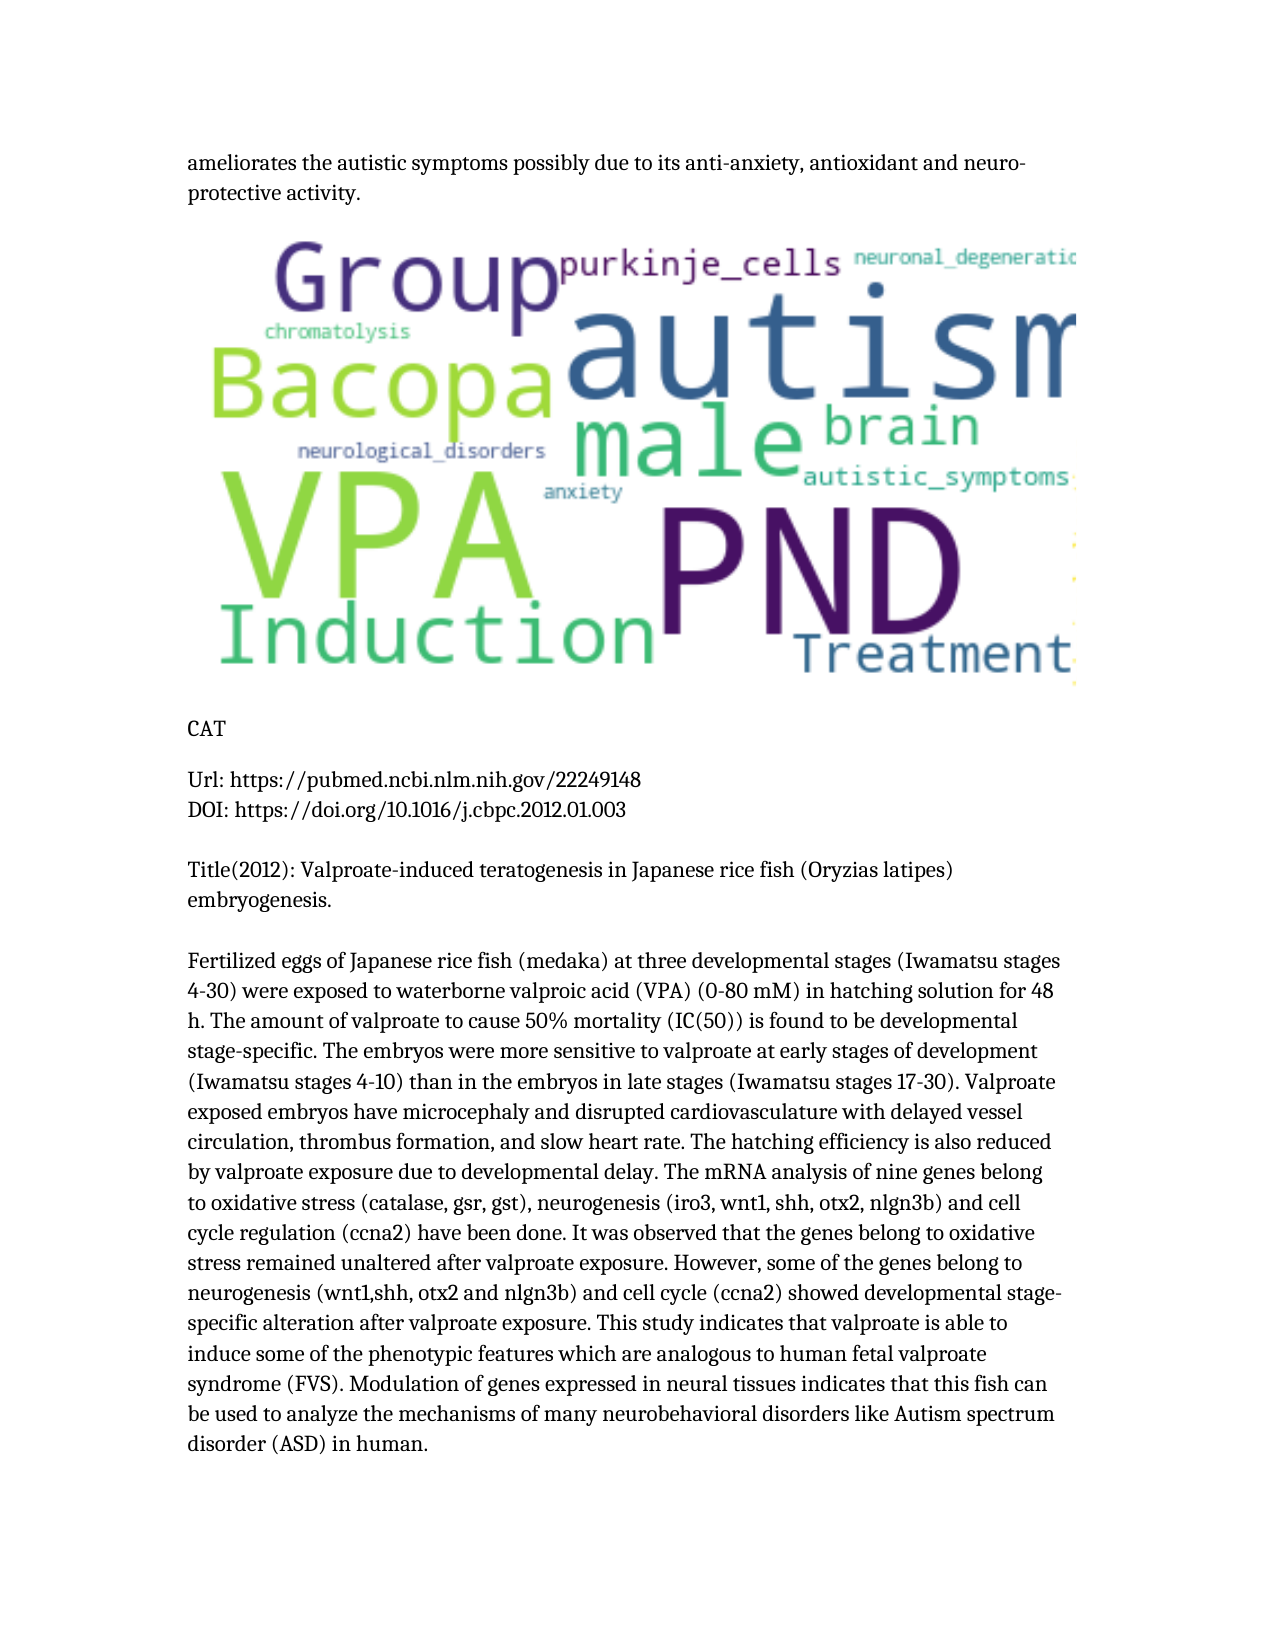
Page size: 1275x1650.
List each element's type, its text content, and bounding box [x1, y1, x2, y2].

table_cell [176, 150, 1076, 715]
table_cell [176, 766, 1076, 1487]
picture [206, 240, 1077, 691]
table_cell CAT [176, 715, 1076, 766]
